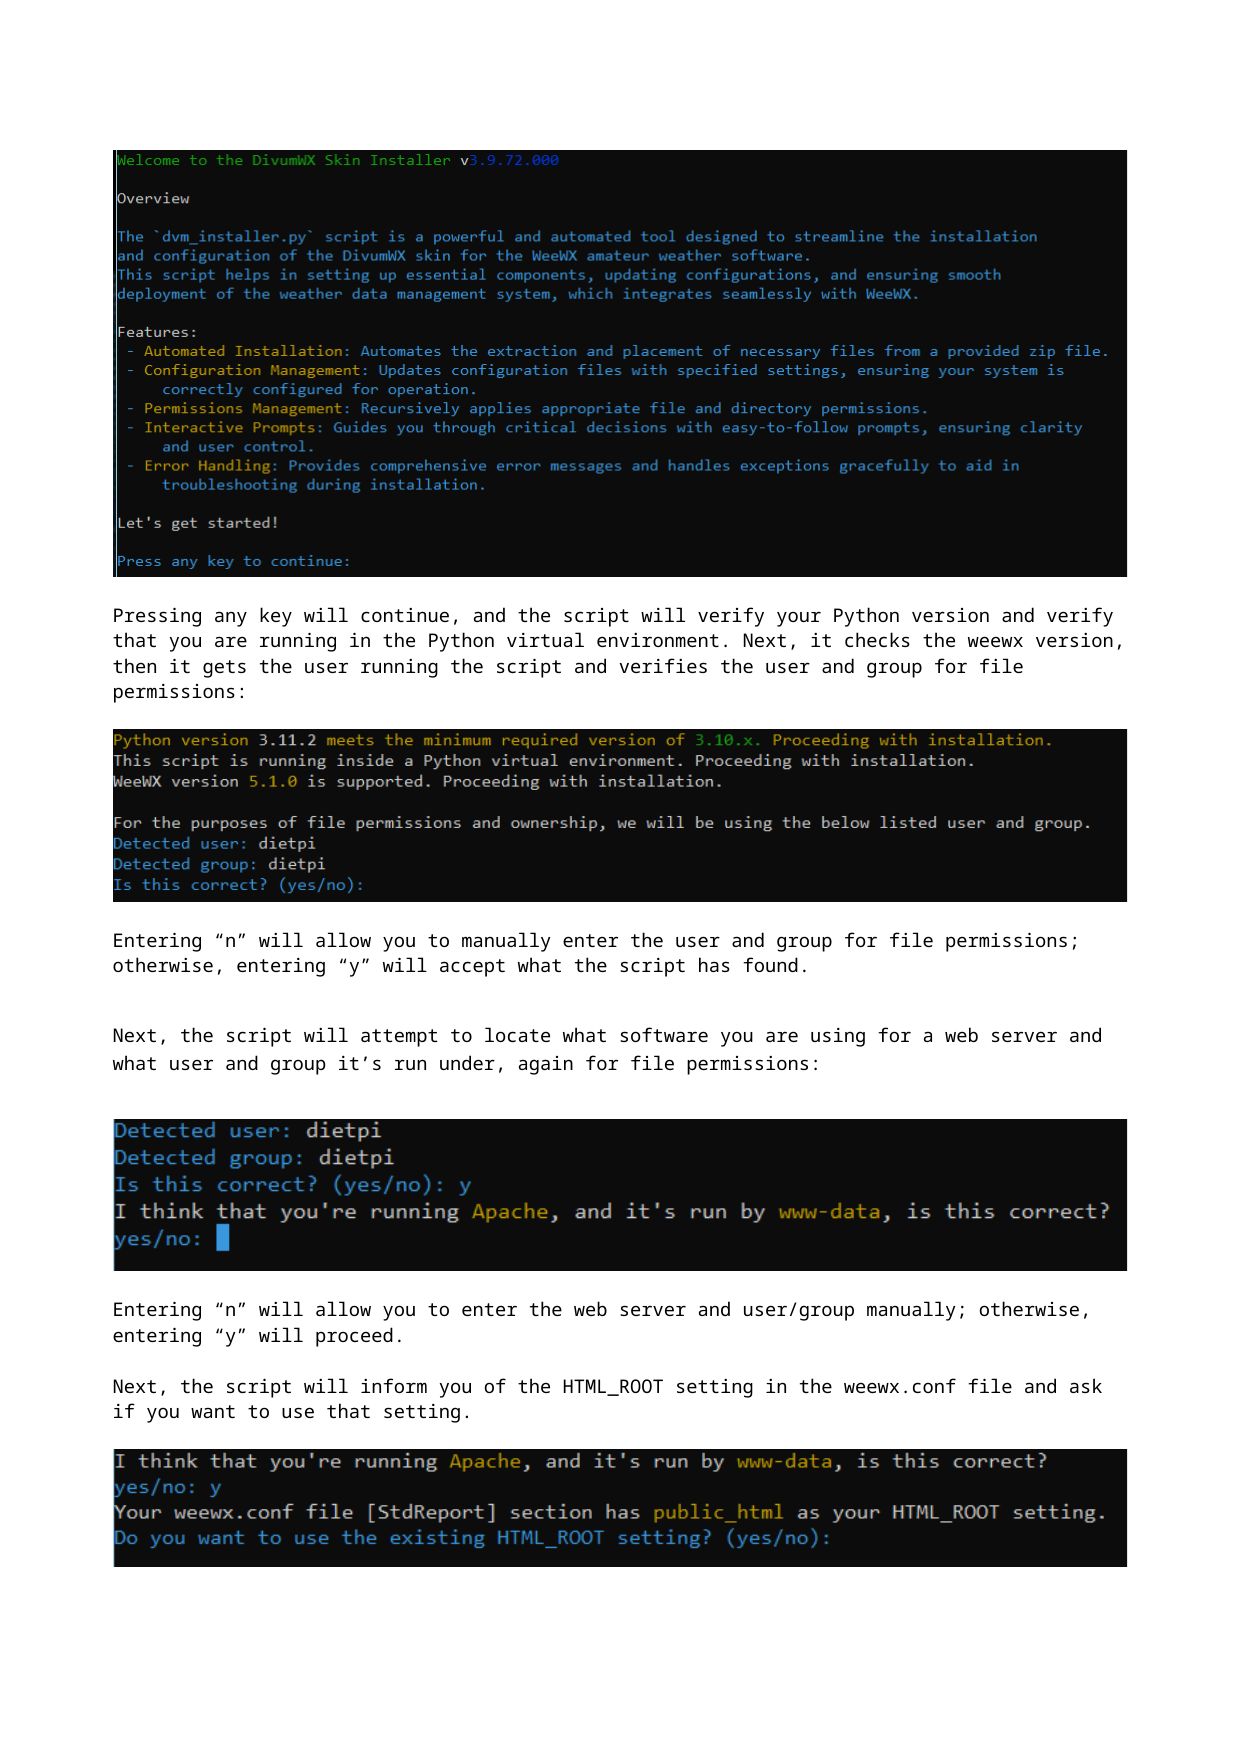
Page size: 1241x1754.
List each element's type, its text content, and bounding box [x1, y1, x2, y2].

picture [113, 1449, 1128, 1567]
text Pressing any key will continue, and the script will verify your Python version and verify that you are running in the Python virtual environment. Next, it checks the weewx version, then it gets the user running the script and verifies the user and group for file permissions: [112, 602, 1128, 704]
text Entering “n” will allow you to manually enter the user and group for file permissions; otherwise, entering “y” will accept what the script has found. [112, 927, 1128, 978]
text Next, the script will attempt to locate what software you are using for a web server and what user and group it’s run under, again for file permissions: [112, 1022, 1128, 1075]
picture [113, 729, 1128, 902]
picture [113, 150, 1128, 577]
text Next, the script will inform you of the HTML_ROOT setting in the weewx.conf file and ask if you want to use that setting. [112, 1373, 1128, 1424]
picture [113, 1119, 1128, 1271]
text Entering “n” will allow you to enter the web server and user/group manually; otherwise, entering “y” will proceed. [112, 1297, 1128, 1348]
